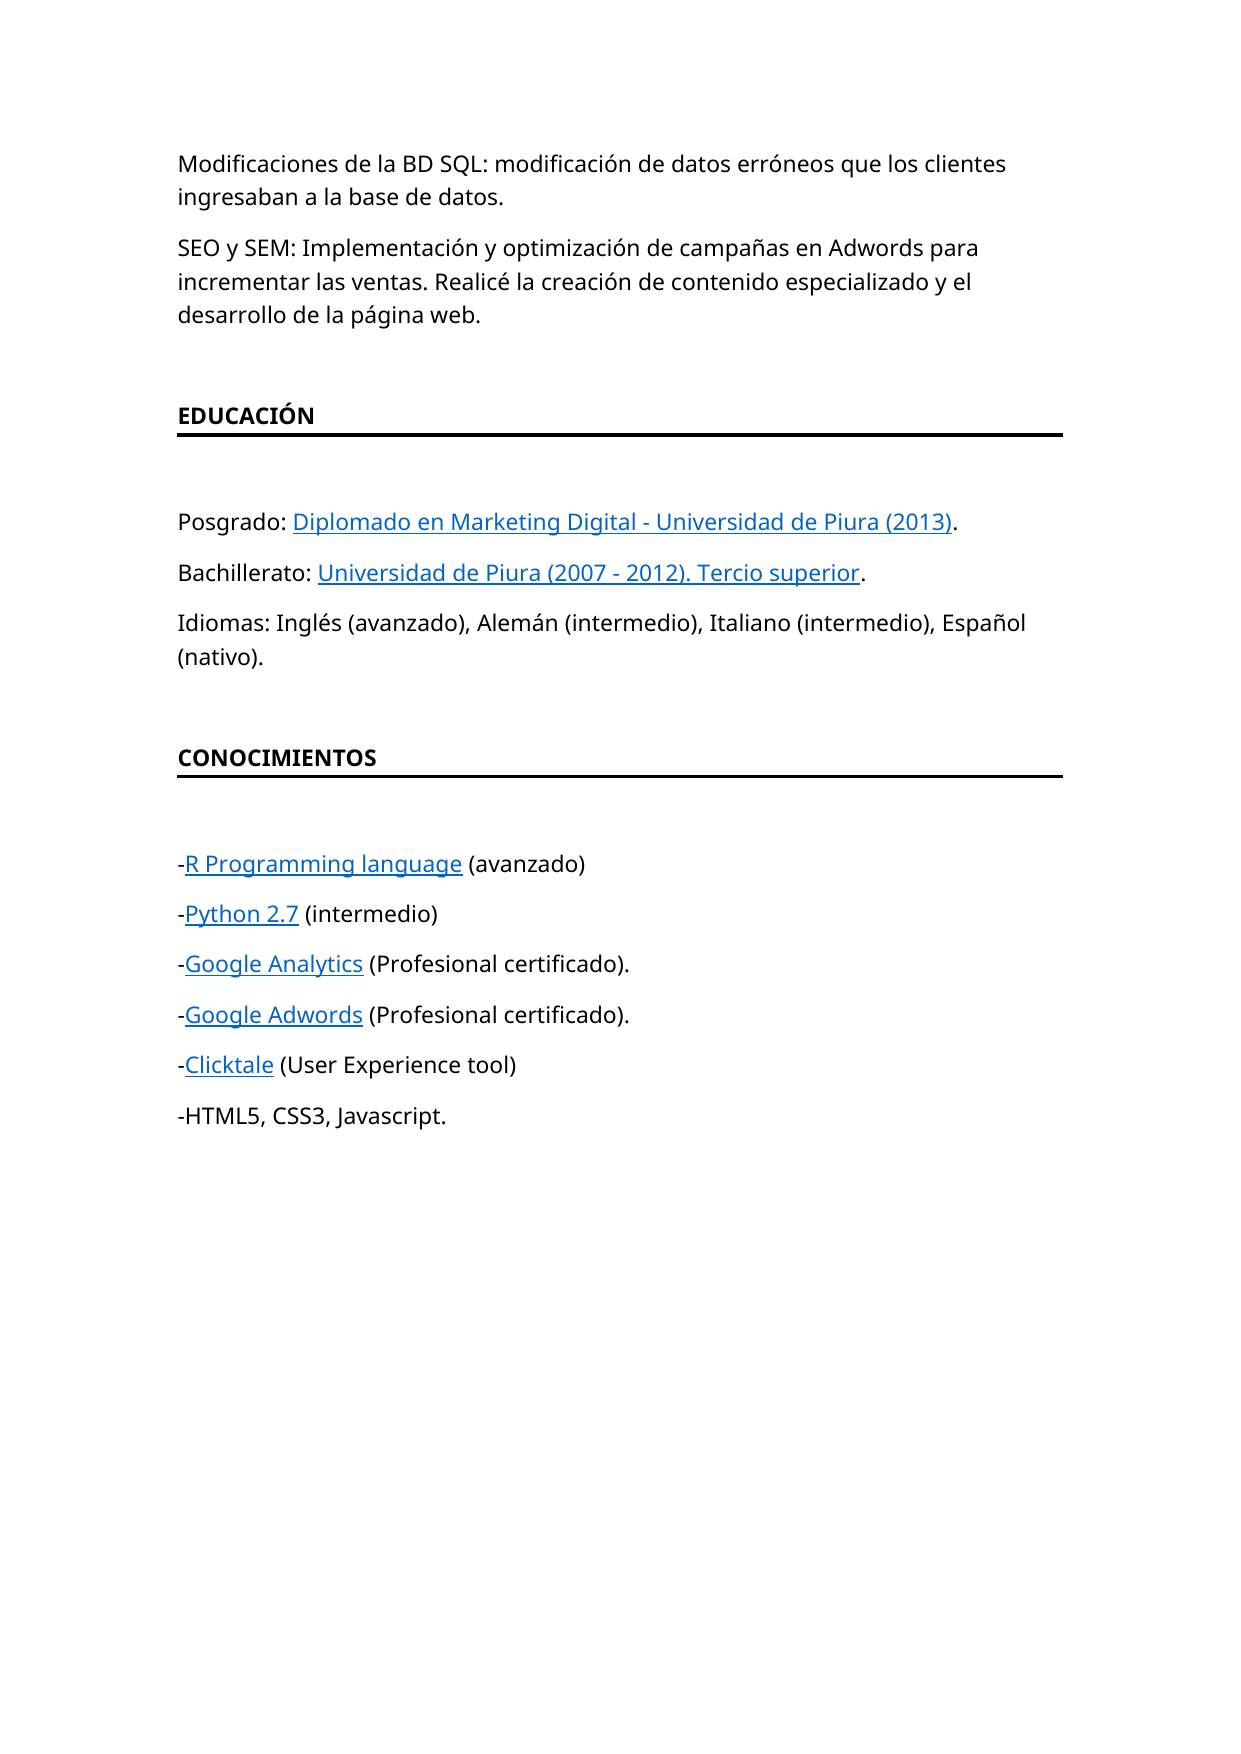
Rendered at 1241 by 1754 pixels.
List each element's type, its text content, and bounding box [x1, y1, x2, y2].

text -Clicktale (User Experience tool) [177, 1049, 1063, 1081]
text SEO y SEM: Implementación y optimización de campañas en Adwords para incrementar las ventas. Realicé la creación de contenido especializado y el desarrollo de la página web. [177, 232, 1063, 331]
text -Google Analytics (Profesional certificado). [177, 948, 1063, 980]
text EDUCACIÓN [177, 400, 1063, 433]
text Posgrado: Diplomado en Marketing Digital - Universidad de Piura (2013). [177, 506, 1063, 537]
text Bachillerato: Universidad de Piura (2007 - 2012). Tercio superior. [177, 557, 1063, 588]
text CONOCIMIENTOS [177, 742, 1063, 775]
text Modificaciones de la BD SQL: modificación de datos erróneos que los clientes ingresaban a la base de datos. [177, 148, 1063, 213]
text -Python 2.7 (intermedio) [177, 898, 1063, 929]
text -Google Adwords (Profesional certificado). [177, 999, 1063, 1030]
text -HTML5, CSS3, Javascript. [177, 1100, 1063, 1131]
text -R Programming language (avanzado) [177, 848, 1063, 879]
text Idiomas: Inglés (avanzado), Alemán (intermedio), Italiano (intermedio), Español (nativo). [177, 607, 1063, 672]
